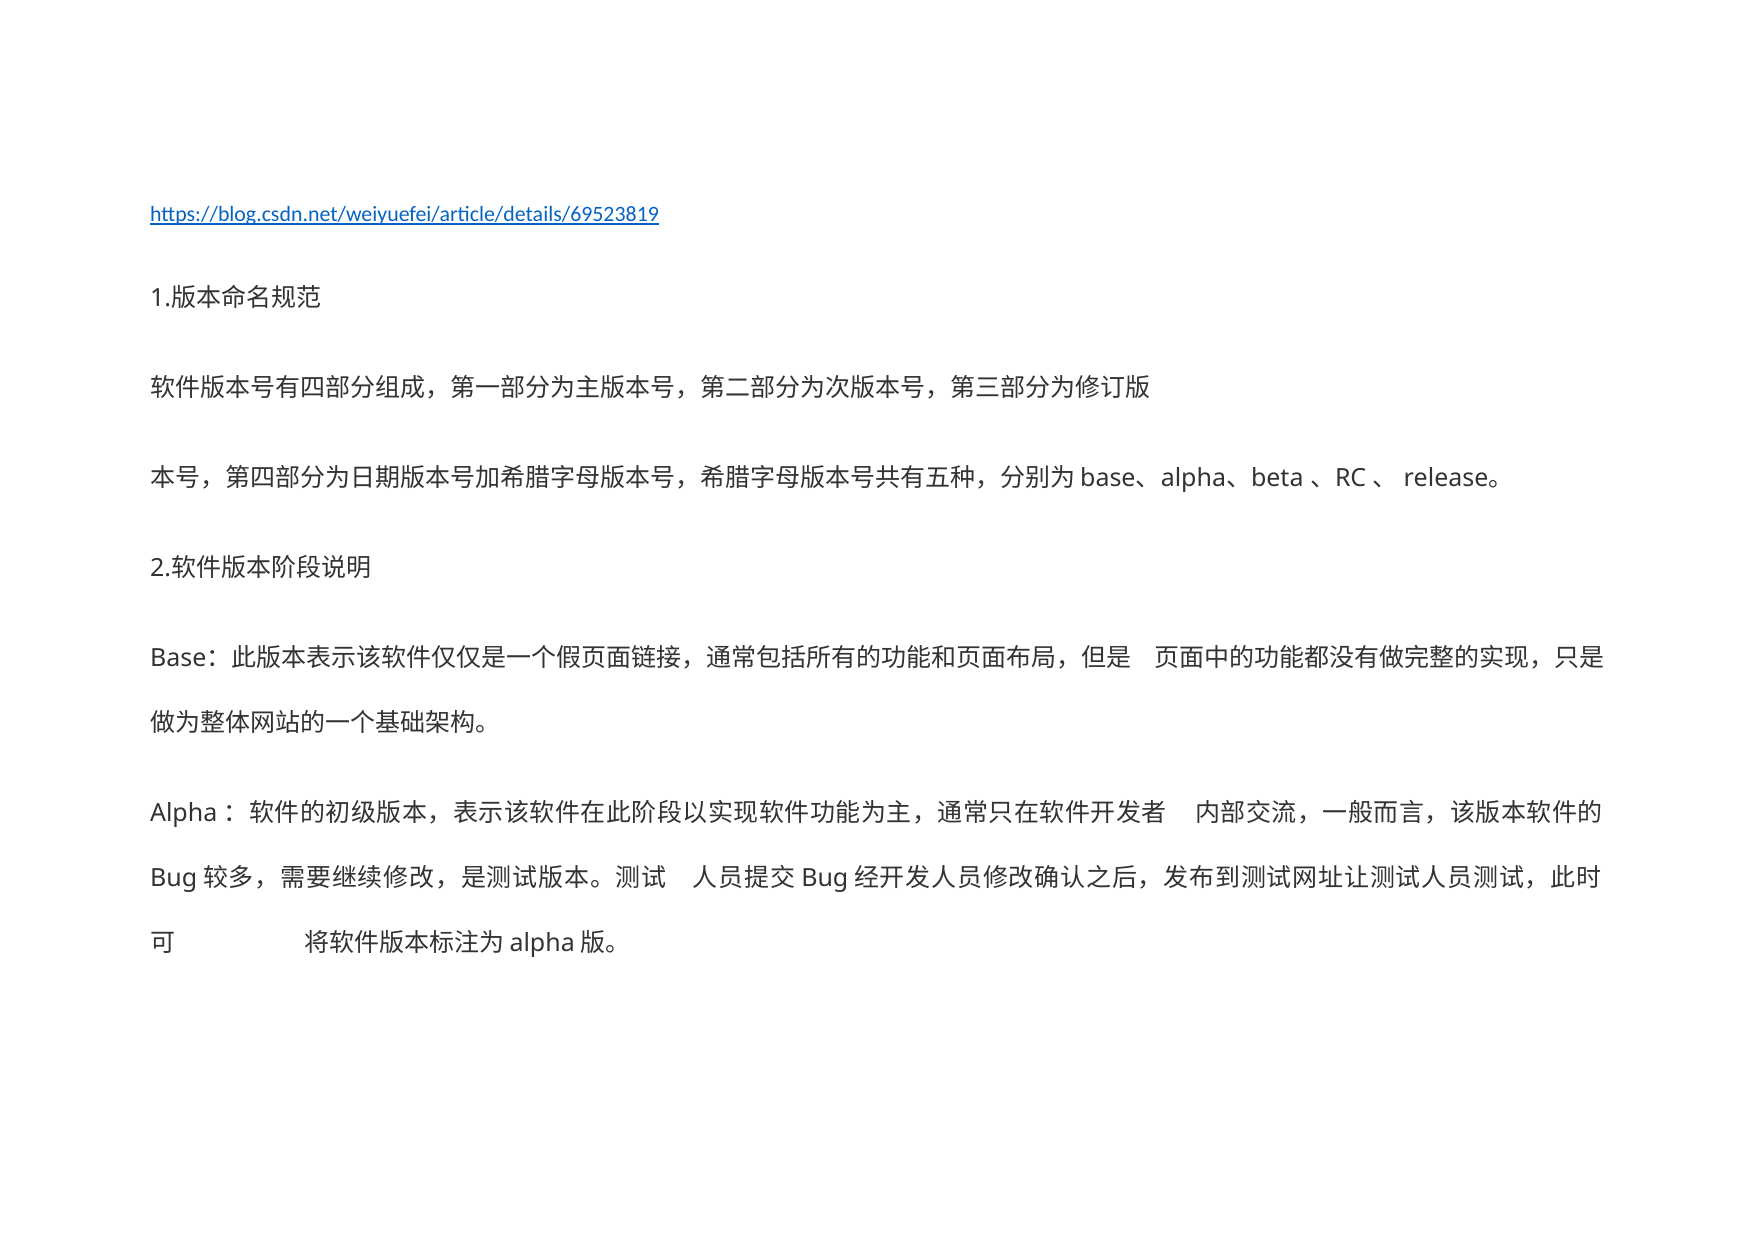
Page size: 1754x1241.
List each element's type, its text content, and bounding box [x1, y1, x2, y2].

text Base：此版本表示该软件仅仅是一个假页面链接，通常包括所有的功能和页面布局，但是 页面中的功能都没有做完整的实现，只是做为整体网站的一个基础架构。 [150, 623, 1604, 753]
text 本号，第四部分为日期版本号加希腊字母版本号，希腊字母版本号共有五种，分别为base、alpha、beta 、RC 、 release。 [150, 443, 1604, 508]
text 1.版本命名规范 [150, 263, 1604, 328]
text https://blog.csdn.net/weiyuefei/article/details/69523819 [150, 198, 1604, 230]
text Alpha ：软件的初级版本，表示该软件在此阶段以实现软件功能为主，通常只在软件开发者 内部交流，一般而言，该版本软件的Bug较多，需要继续修改，是测试版本。测试 人员提交Bug经开发人员修改确认之后，发布到测试网址让测试人员测试，此时可 将软件版本标注为alpha版。 [150, 778, 1604, 973]
text 软件版本号有四部分组成，第一部分为主版本号，第二部分为次版本号，第三部分为修订版 [150, 353, 1604, 418]
text 2.软件版本阶段说明 [150, 533, 1604, 598]
